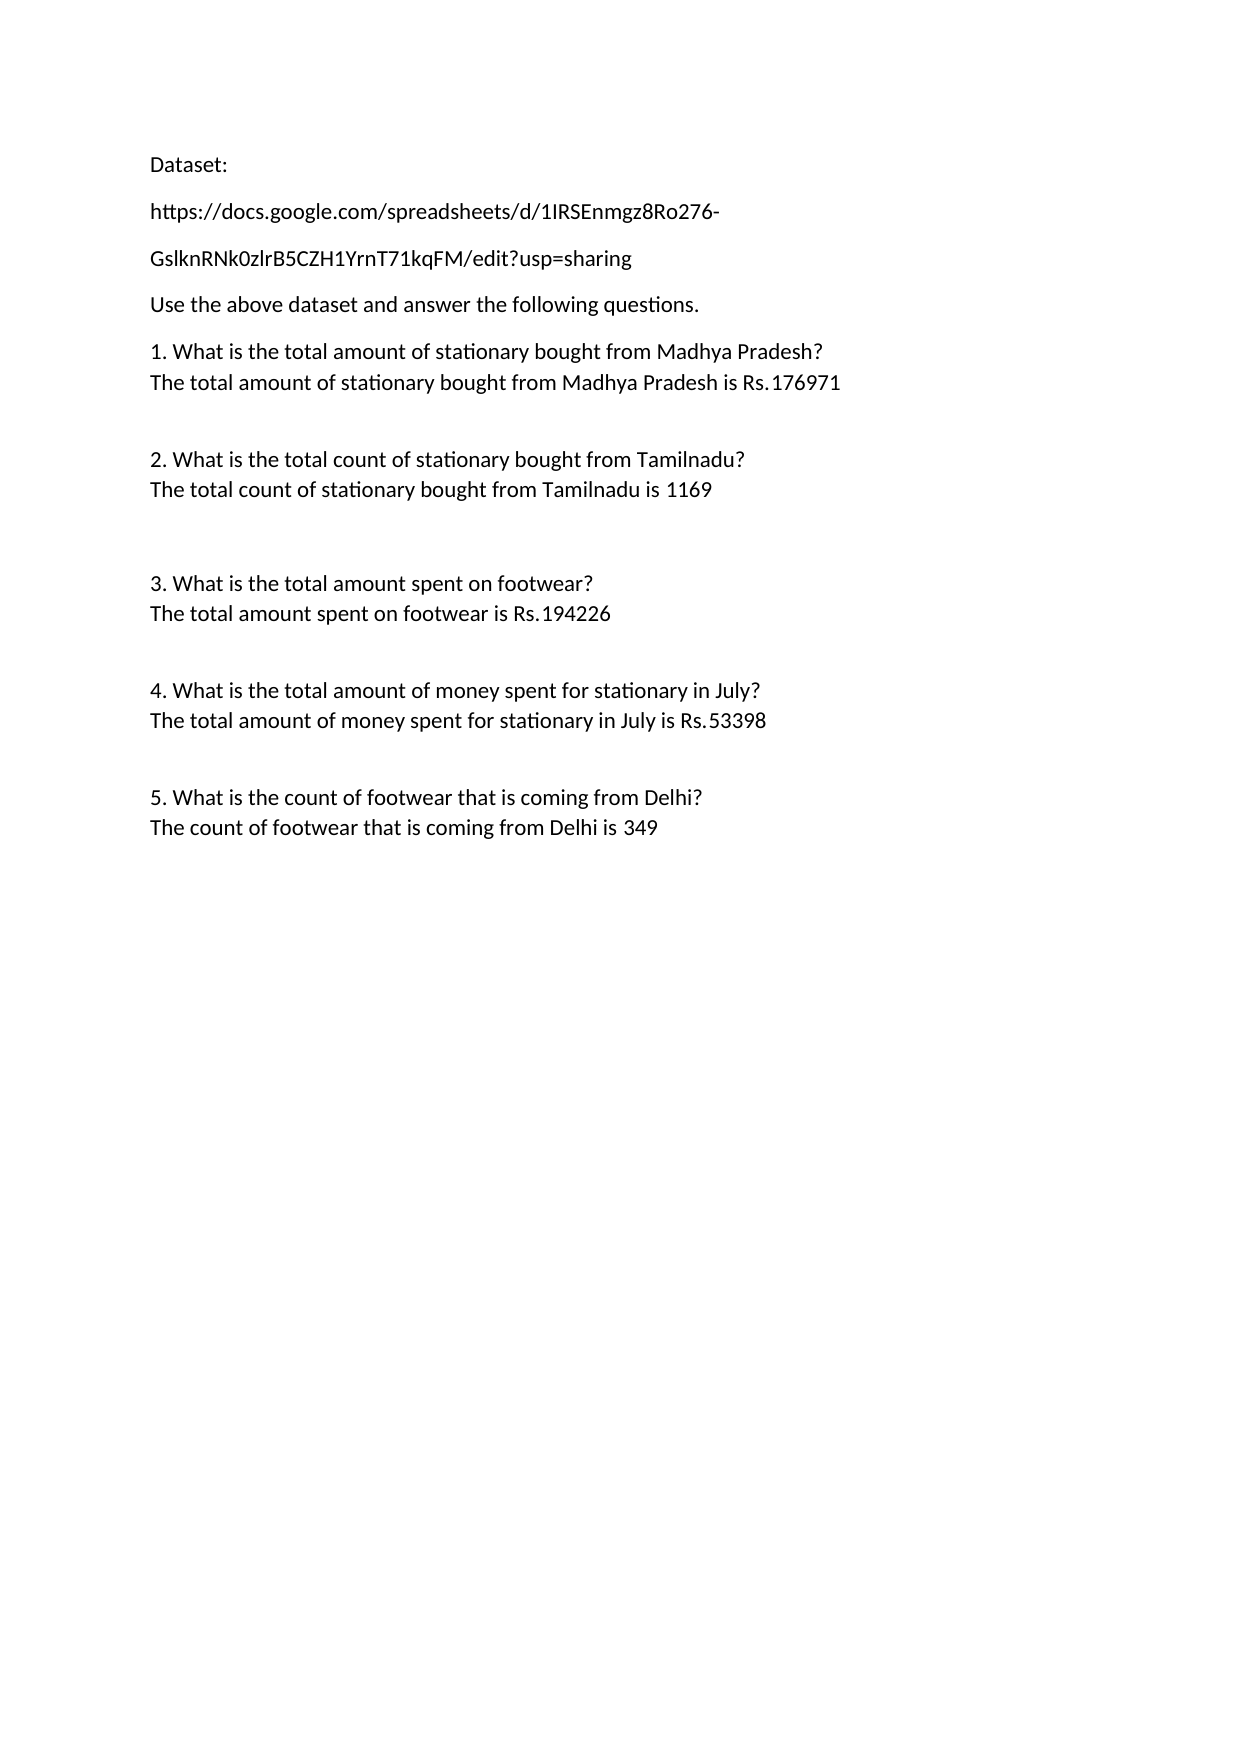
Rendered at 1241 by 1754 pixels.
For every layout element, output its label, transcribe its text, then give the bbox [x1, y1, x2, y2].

text https://docs.google.com/spreadsheets/d/1IRSEnmgz8Ro276- [150, 197, 1090, 225]
text Use the above dataset and answer the following questions. [150, 291, 1090, 319]
text GslknRNk0zlrB5CZH1YrnT71kqFM/edit?usp=sharing [150, 244, 1090, 272]
text 3. What is the total amount spent on footwear? The total amount spent on footwear is Rs.194226 [150, 569, 1090, 627]
text Dataset: [150, 150, 1090, 178]
text 4. What is the total amount of money spent for stationary in July? The total amount of money spent for stationary in July is Rs.53398 [150, 646, 1090, 734]
text 2. What is the total count of stationary bought from Tamilnadu? The total count of stationary bought from Tamilnadu is 1169 [150, 414, 1090, 503]
text 1. What is the total amount of stationary bought from Madhya Pradesh? The total amount of stationary bought from Madhya Pradesh is Rs.176971 [150, 337, 1090, 396]
text 5. What is the count of footwear that is coming from Delhi? The count of footwear that is coming from Delhi is 349 [150, 753, 1090, 842]
